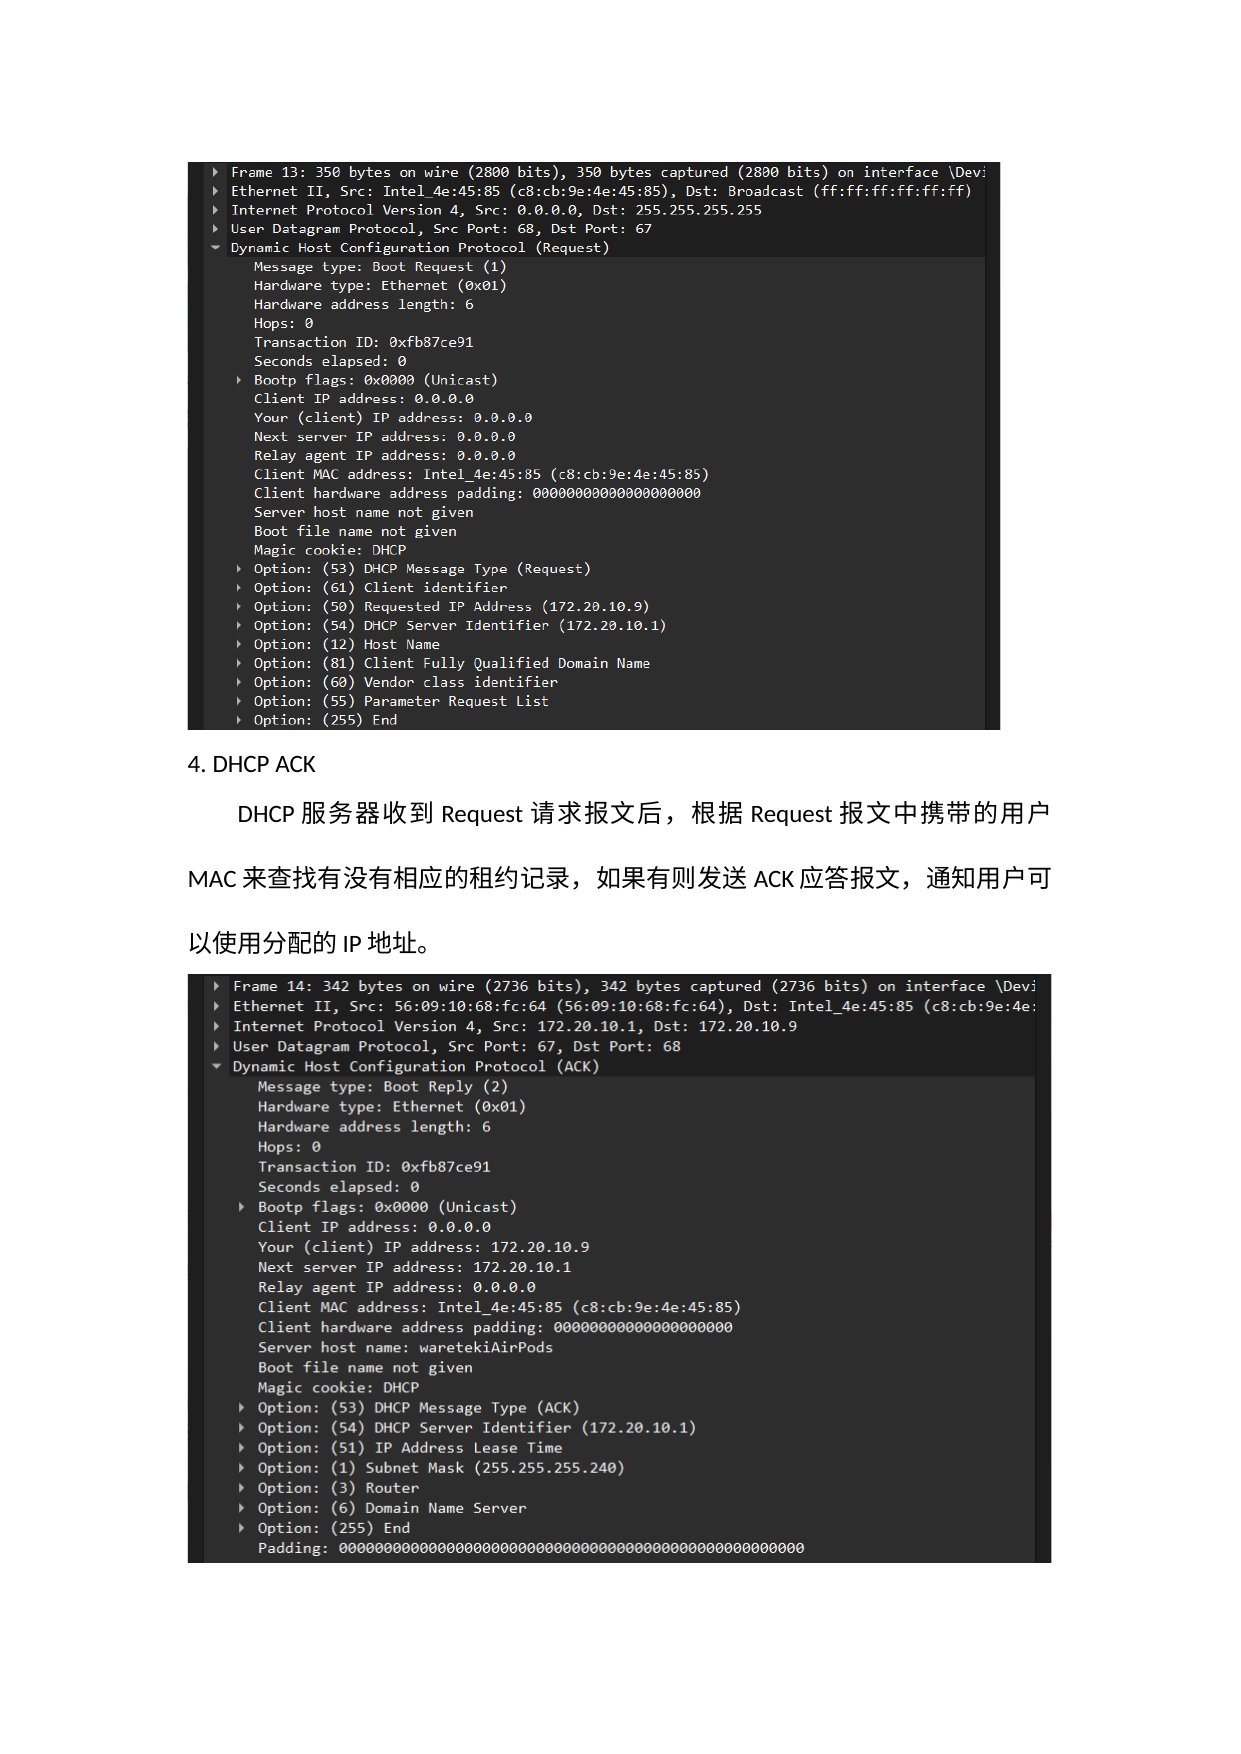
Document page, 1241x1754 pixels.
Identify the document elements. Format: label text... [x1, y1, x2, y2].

picture [187, 974, 1052, 1563]
list DHCP ACK [187, 747, 1053, 779]
text DHCP服务器收到Request请求报文后，根据Request报文中携带的用户MAC来查找有没有相应的租约记录，如果有则发送ACK应答报文，通知用户可以使用分配的IP地址。 [187, 779, 1053, 974]
picture [187, 162, 1001, 730]
